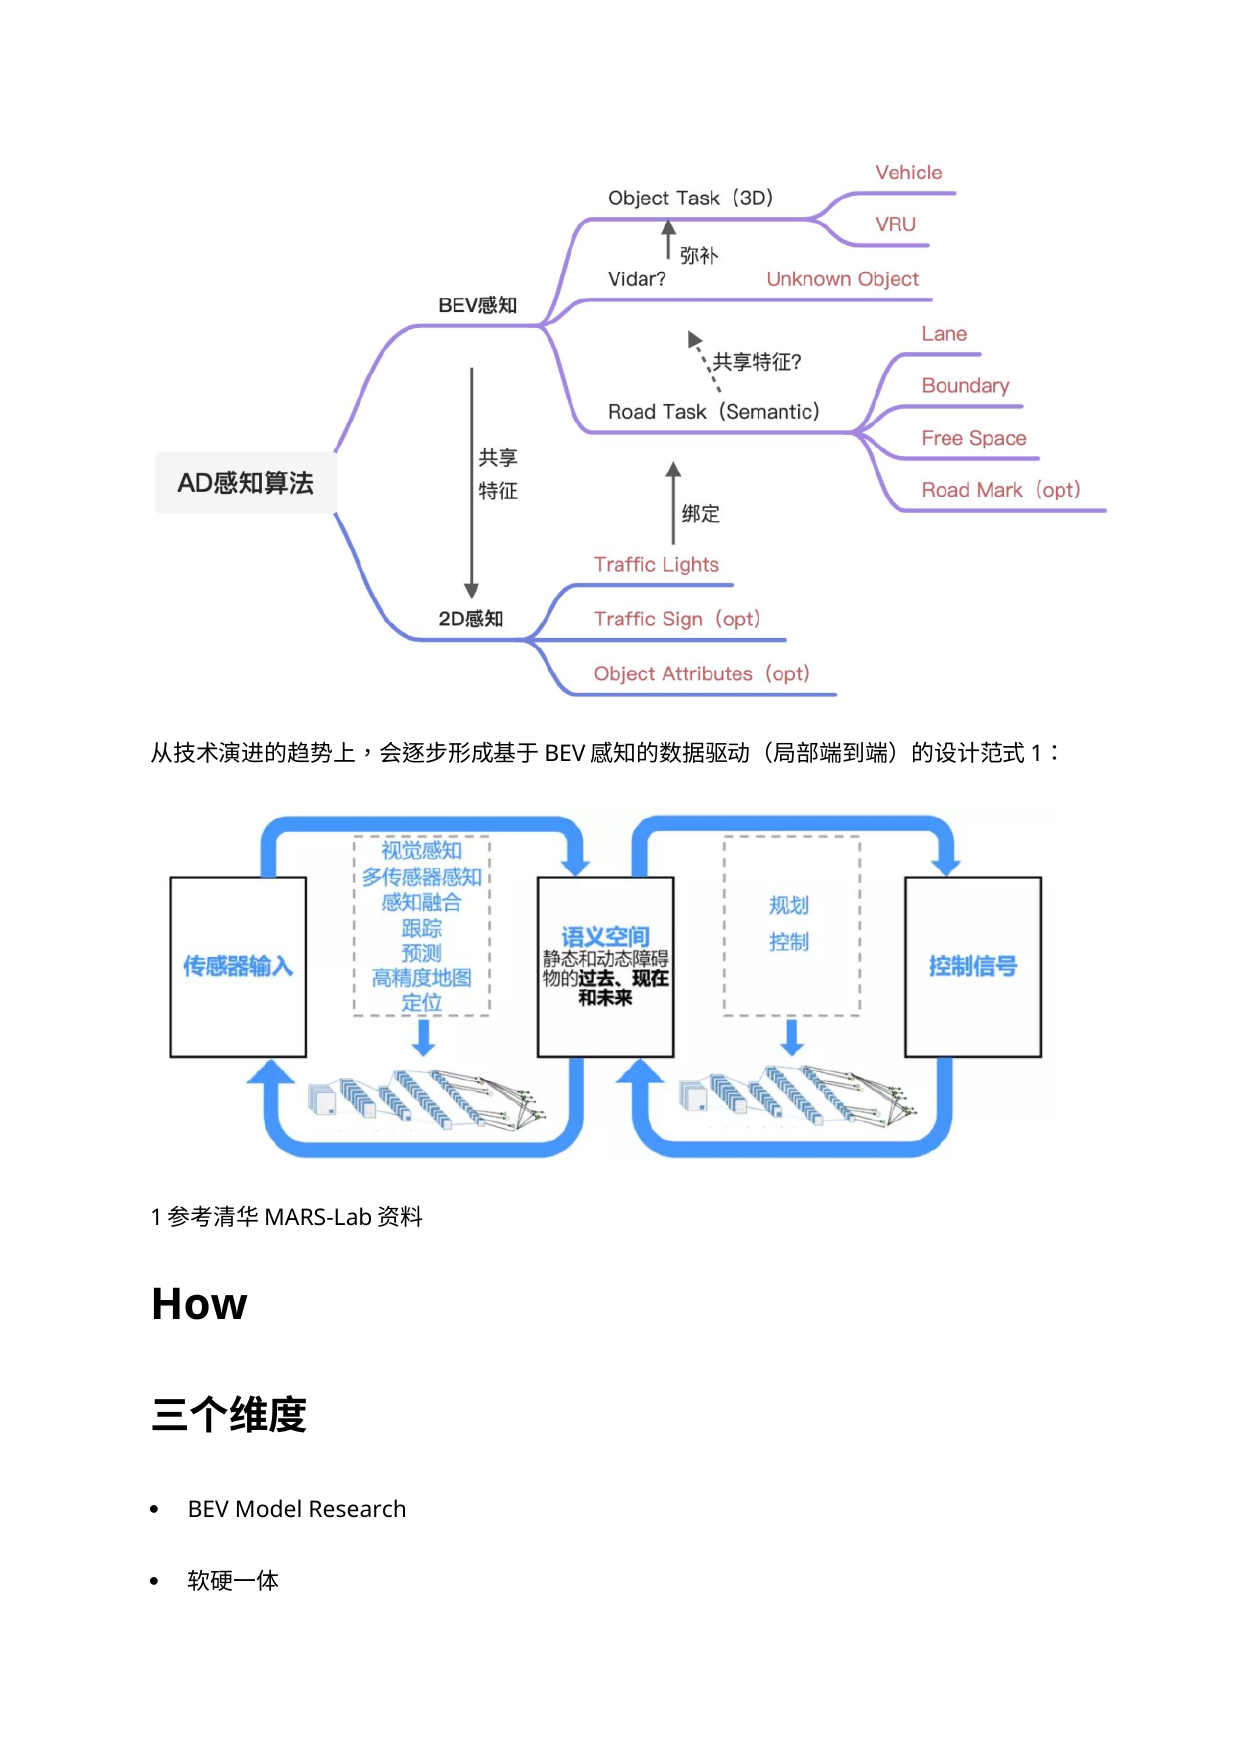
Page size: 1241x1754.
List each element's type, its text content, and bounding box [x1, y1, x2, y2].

text 1参考清华MARS-Lab资料 [150, 1201, 1090, 1232]
picture [150, 150, 1109, 697]
subtitle How [150, 1273, 1090, 1332]
list BEV Model Research [150, 1493, 1090, 1524]
picture [150, 808, 1056, 1161]
list 软硬一体 [150, 1565, 1090, 1596]
subtitle 三个维度 [150, 1387, 1090, 1441]
text 从技术演进的趋势上，会逐步形成基于BEV感知的数据驱动（局部端到端）的设计范式1： [150, 737, 1090, 768]
